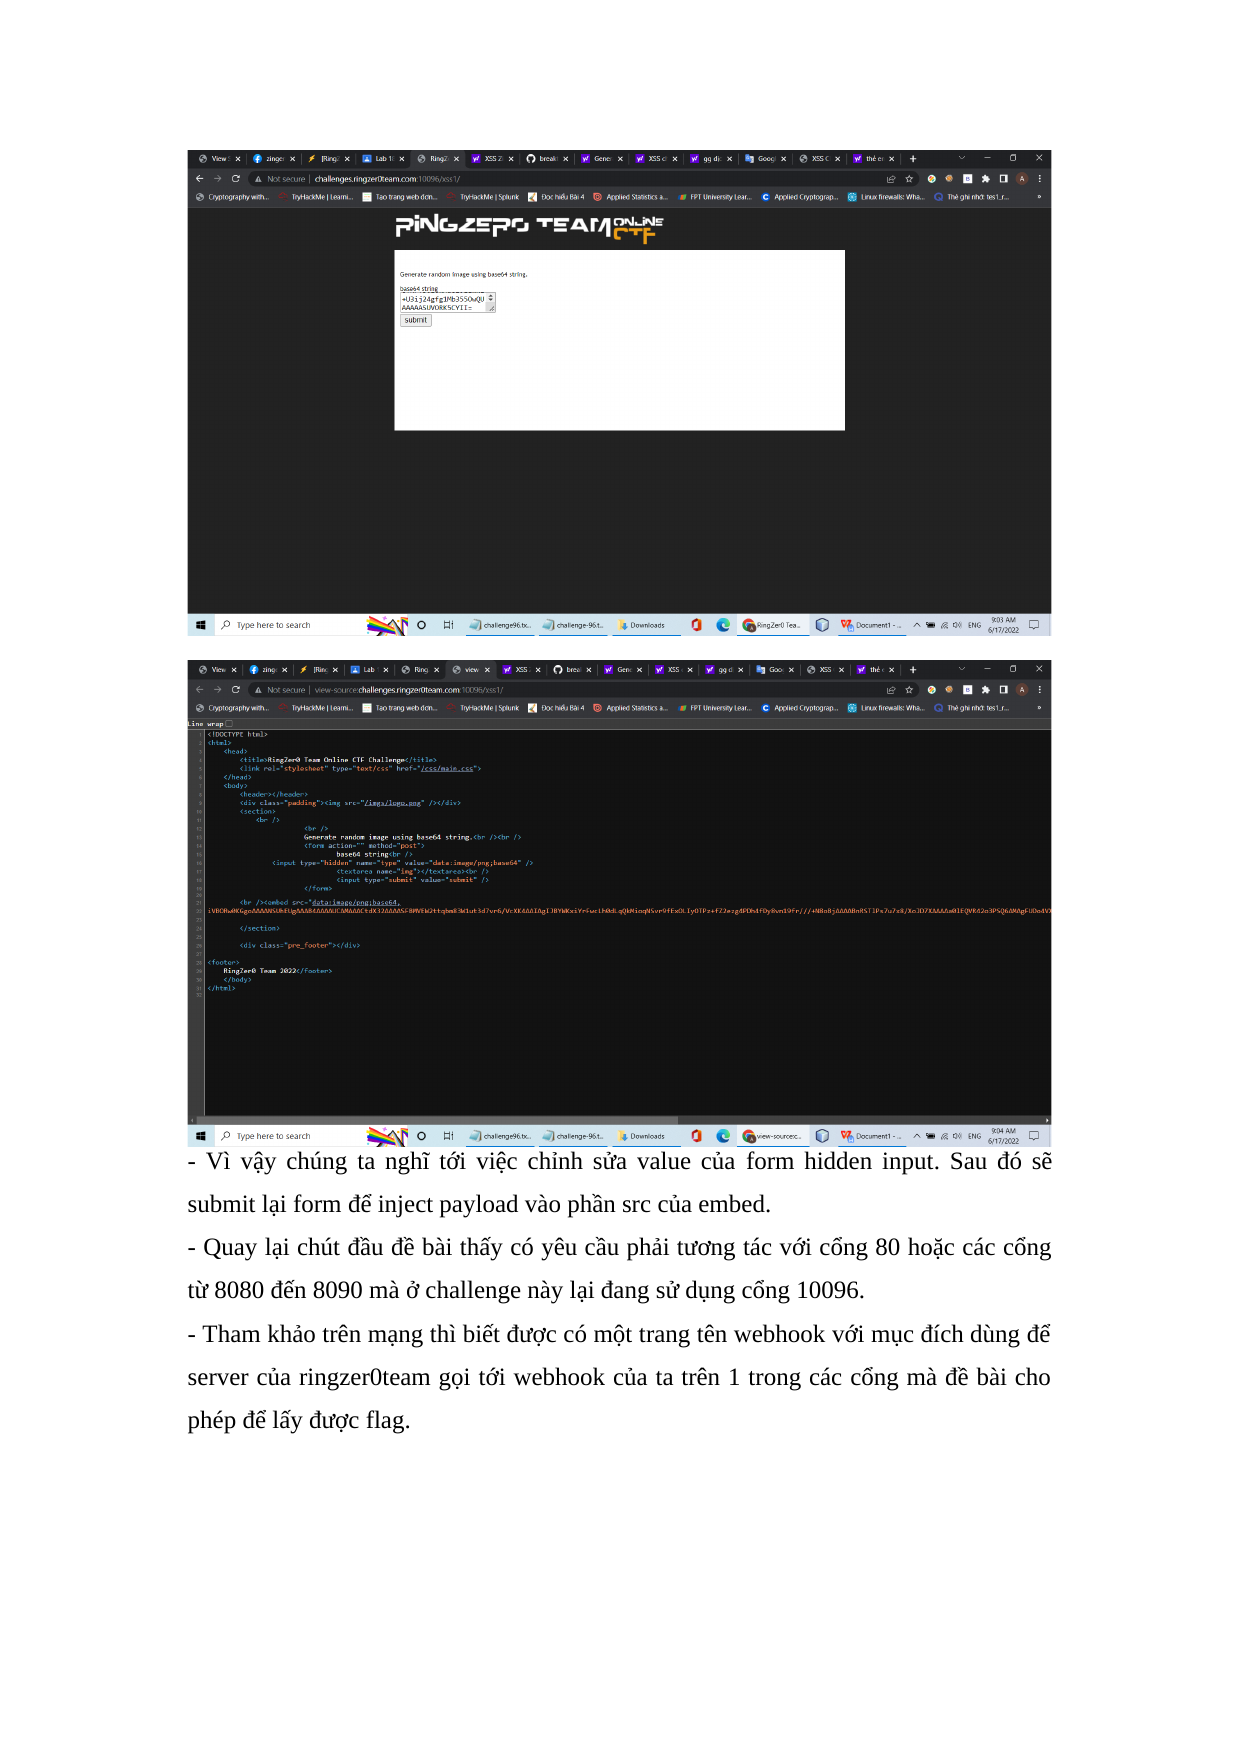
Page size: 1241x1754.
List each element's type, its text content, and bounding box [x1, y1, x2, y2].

picture [187, 660, 1052, 1147]
text - Vì vậy chúng ta nghĩ tới việc chỉnh sửa value của form hidden input. Sau đó sẽ submit lại form để inject payload vào phần src của embed. [187, 1146, 1053, 1218]
text - Tham khảo trên mạng thì biết được có một trang tên webhook với mục đích dùng để server của ringzer0team gọi tới webhook của ta trên 1 trong các cổng mà đề bài cho phép để lấy được flag. [187, 1319, 1053, 1434]
picture [187, 150, 1052, 636]
text - Quay lại chút đầu đề bài thấy có yêu cầu phải tương tác với cổng 80 hoặc các cổng từ 8080 đến 8090 mà ở challenge này lại đang sử dụng cổng 10096. [187, 1232, 1053, 1304]
